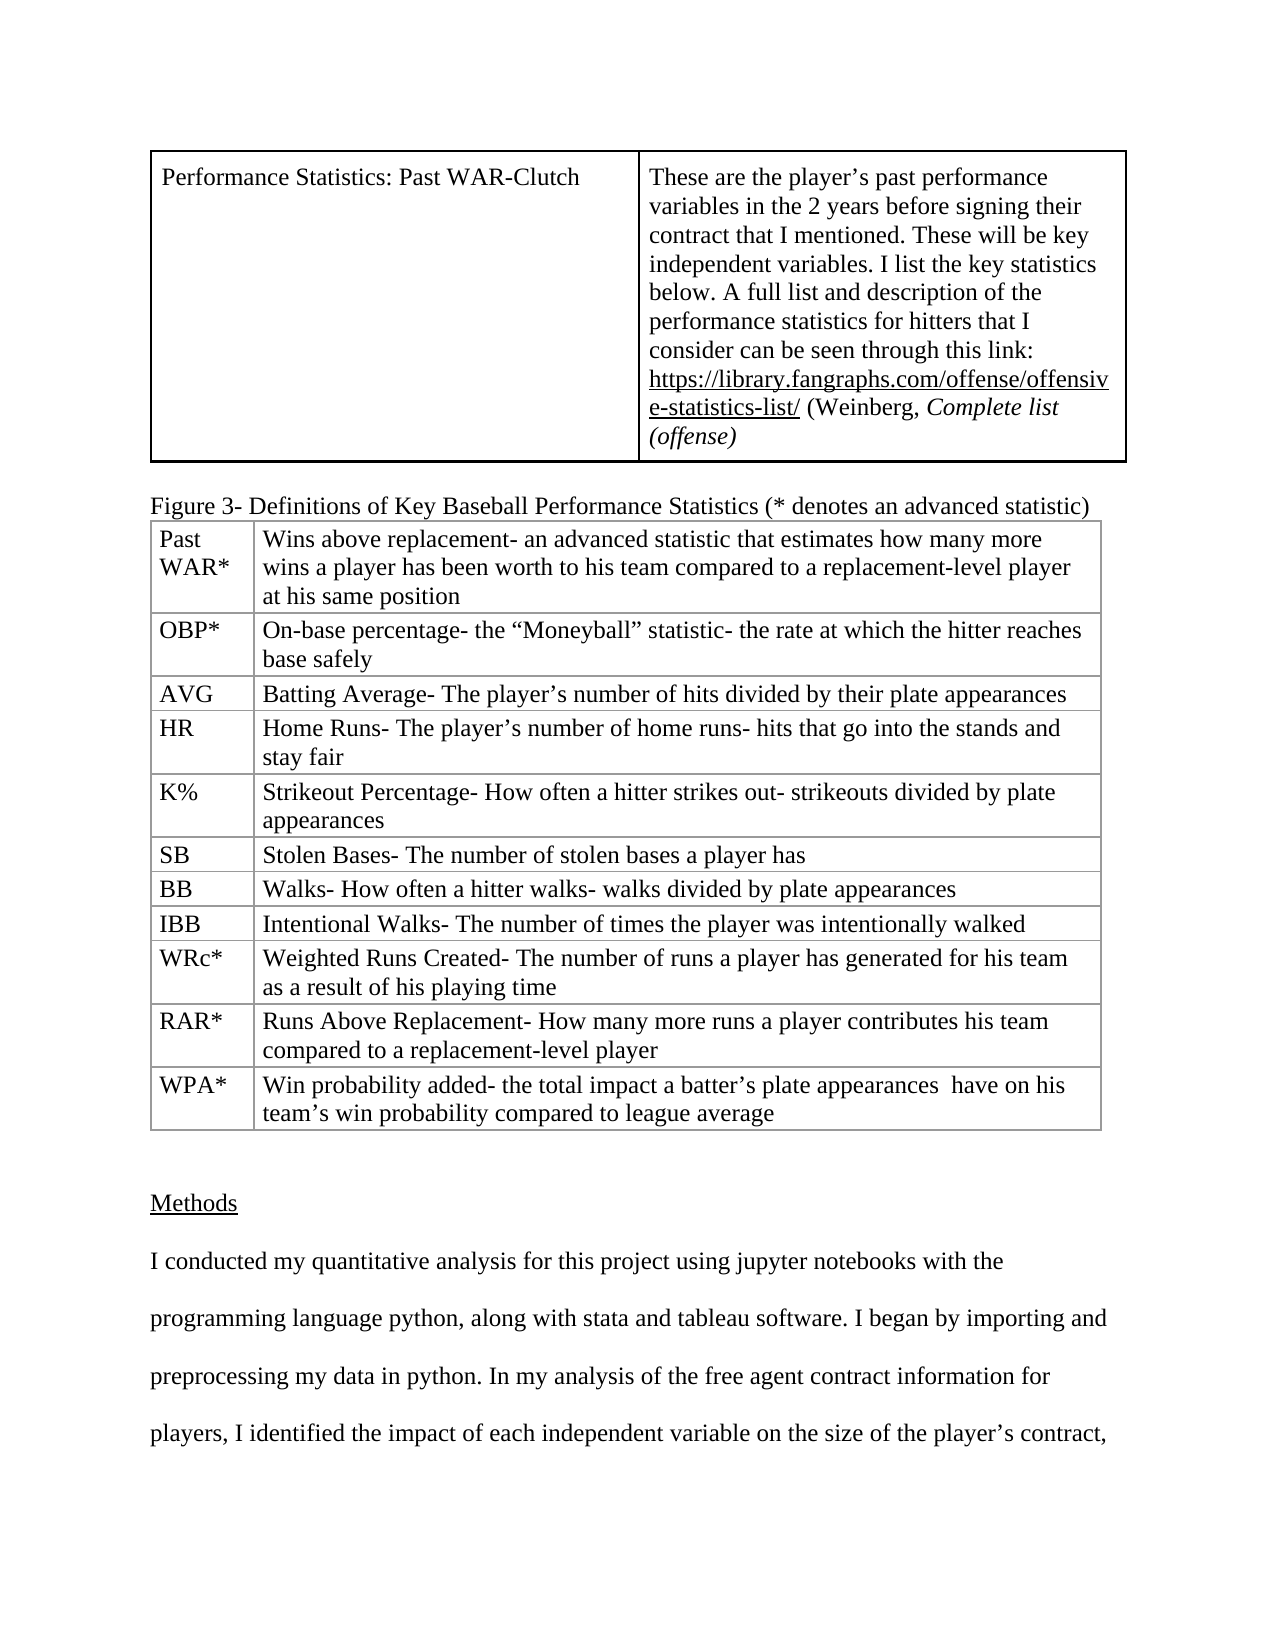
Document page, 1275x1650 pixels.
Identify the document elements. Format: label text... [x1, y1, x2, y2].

table_cell On-base percentage- the “Moneyball” statistic- the rate at which the hitter reaches base safely [255, 614, 1100, 675]
table_cell OBP* [152, 614, 253, 675]
table_header Past WAR* [152, 522, 253, 612]
table_cell HR [152, 711, 253, 773]
table_cell BB [152, 872, 253, 905]
text Figure 3- Definitions of Key Baseball Performance Statistics (* denotes an advanced statistic) [150, 491, 1125, 520]
table_cell IBB [152, 907, 253, 939]
table_cell Performance Statistics: Past WAR-Clutch [152, 152, 638, 460]
table_cell WPA* [152, 1068, 253, 1129]
table_cell Win probability added- the total impact a batter’s plate appearances have on his team’s win probability compared to league average [255, 1068, 1100, 1129]
table_cell Runs Above Replacement- How many more runs a player contributes his team compared to a replacement-level player [255, 1005, 1100, 1066]
table_cell Intentional Walks- The number of times the player was intentionally walked [255, 907, 1100, 939]
table_header Wins above replacement- an advanced statistic that estimates how many more wins a player has been worth to his team compared to a replacement-level player at his same position [255, 522, 1100, 612]
table_cell Home Runs- The player’s number of home runs- hits that go into the stands and stay fair [255, 711, 1100, 773]
table_cell SB [152, 838, 253, 871]
table_cell Stolen Bases- The number of stolen bases a player has [255, 838, 1100, 871]
table_cell K% [152, 775, 253, 836]
table_cell Batting Average- The player’s number of hits divided by their plate appearances [255, 677, 1100, 710]
table_cell Strikeout Percentage- How often a hitter strikes out- strikeouts divided by plate appearances [255, 775, 1100, 836]
table_cell AVG [152, 677, 253, 710]
text Methods [150, 1188, 1125, 1217]
table_cell WRc* [152, 941, 253, 1003]
table_cell Walks- How often a hitter walks- walks divided by plate appearances [255, 872, 1100, 905]
table_cell Weighted Runs Created- The number of runs a player has generated for his team as a result of his playing time [255, 941, 1100, 1003]
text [150, 1246, 1125, 1447]
table_cell These are the player’s past performance variables in the 2 years before signing their contract that I mentioned. These will be key independent variables. I list the key statistics below. A full list and description of the performance statistics for hitters that I consider can be seen through this link: https://library.fangraphs.com/offense/offensive-statistics-list/ (Weinberg, Complete list (offense) [640, 152, 1125, 460]
table_cell RAR* [152, 1005, 253, 1066]
